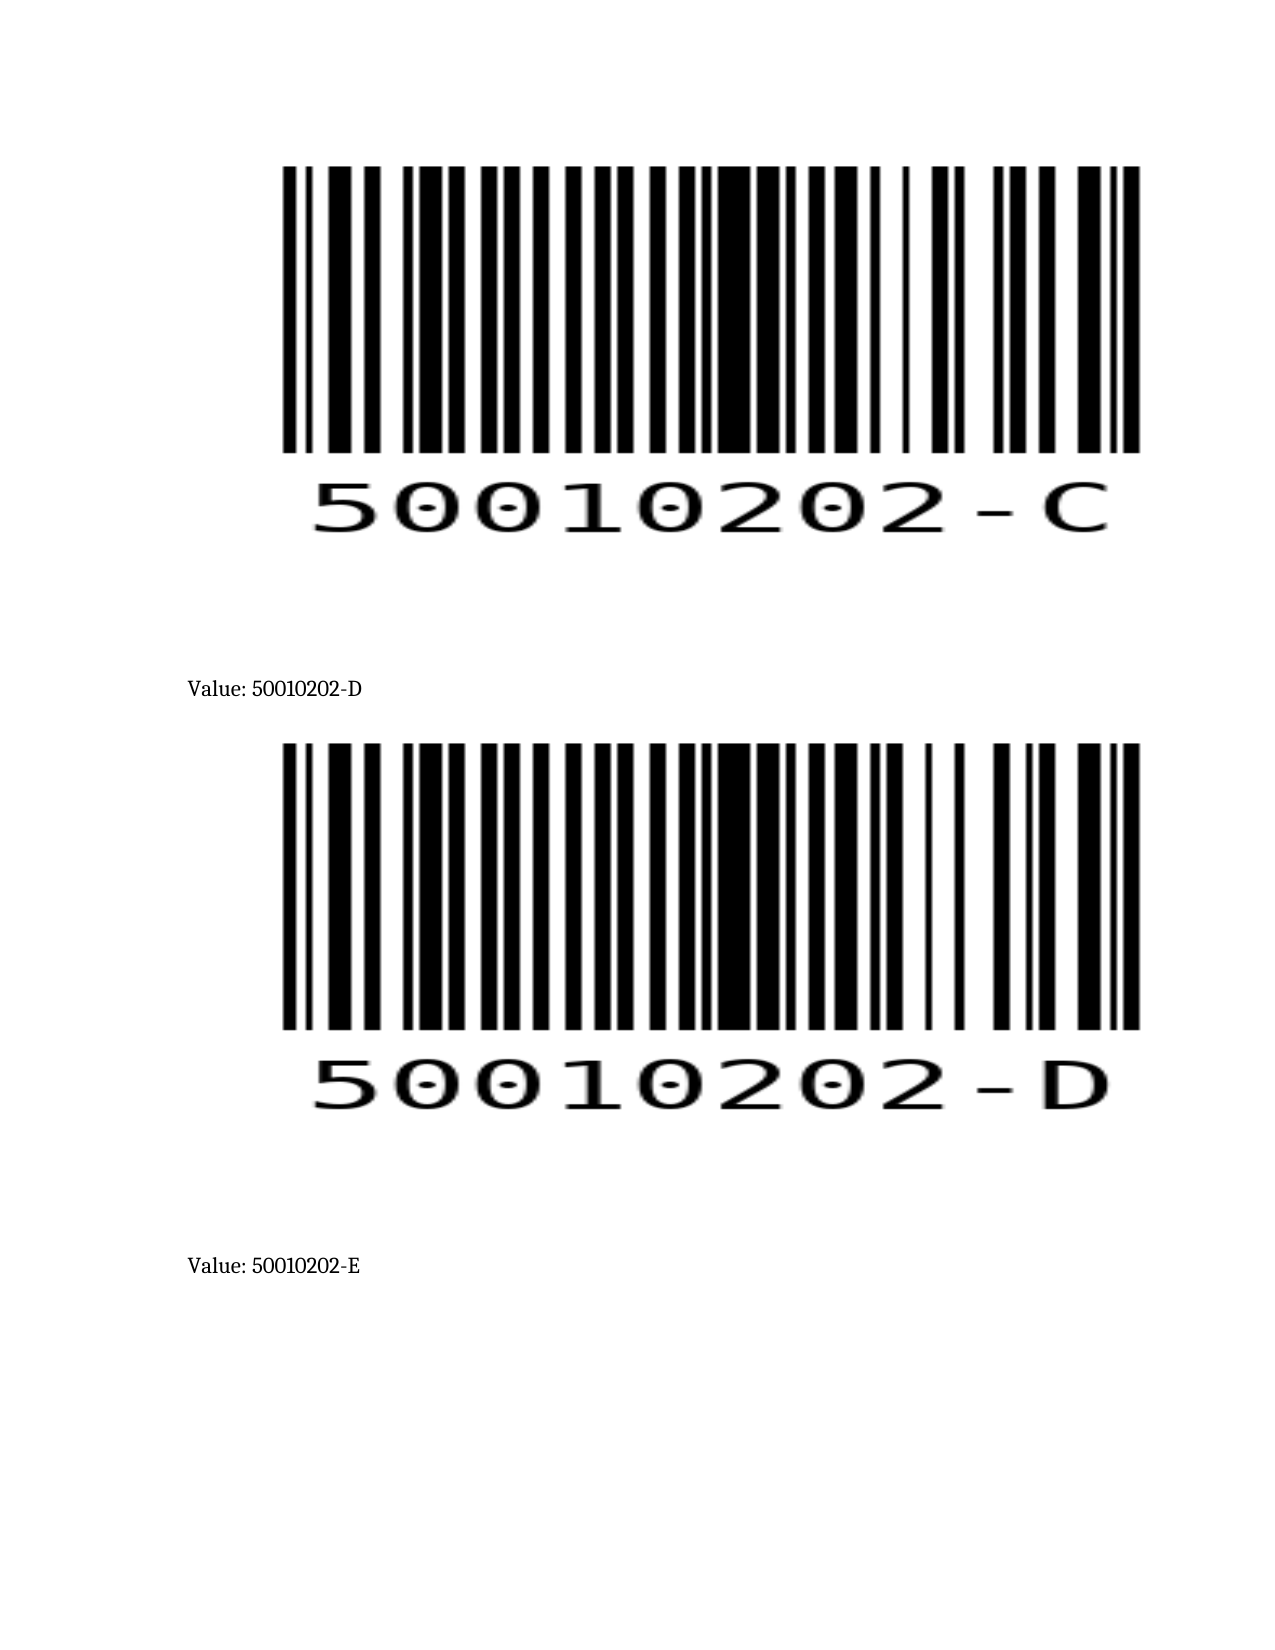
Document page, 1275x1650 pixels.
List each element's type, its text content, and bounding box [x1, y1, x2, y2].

picture [187, 726, 1238, 1177]
text Value: 50010202-D [187, 676, 1087, 702]
picture [187, 150, 1238, 600]
text Value: 50010202-E [187, 1252, 1087, 1279]
